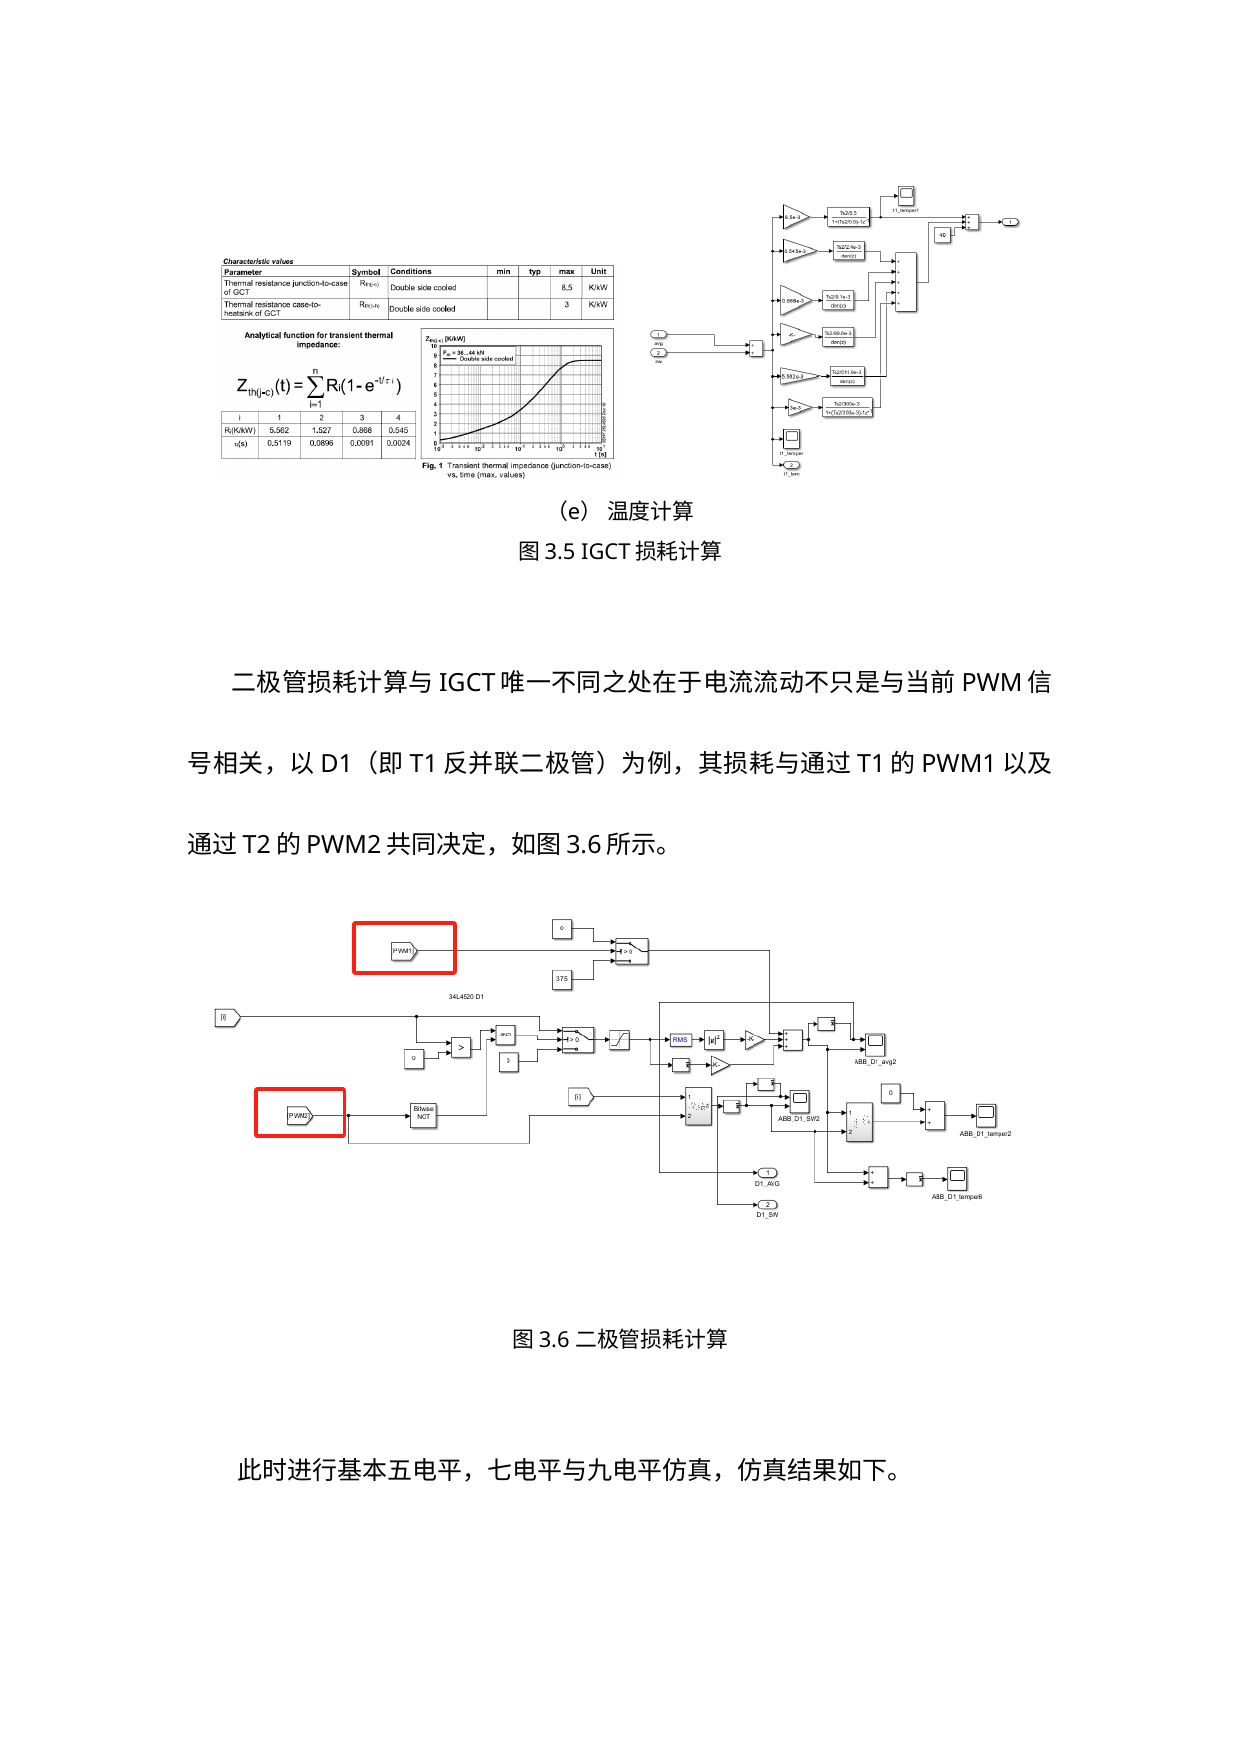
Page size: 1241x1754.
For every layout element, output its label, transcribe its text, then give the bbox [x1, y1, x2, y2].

text 此时进行基本五电平，七电平与九电平仿真，仿真结果如下。 [187, 1436, 1053, 1501]
text 图3.6 二极管损耗计算 [187, 1322, 1053, 1354]
text 图3.5 IGCT损耗计算 [187, 534, 1053, 567]
text 二极管损耗计算与IGCT唯一不同之处在于电流流动不只是与当前PWM信号相关，以D1（即T1反并联二极管）为例，其损耗与通过T1的PWM1以及通过T2的PWM2共同决定，如图3.6所示。 [187, 648, 1053, 875]
picture [210, 167, 1030, 481]
text （e） 温度计算 [187, 494, 1053, 526]
picture [200, 884, 1040, 1230]
